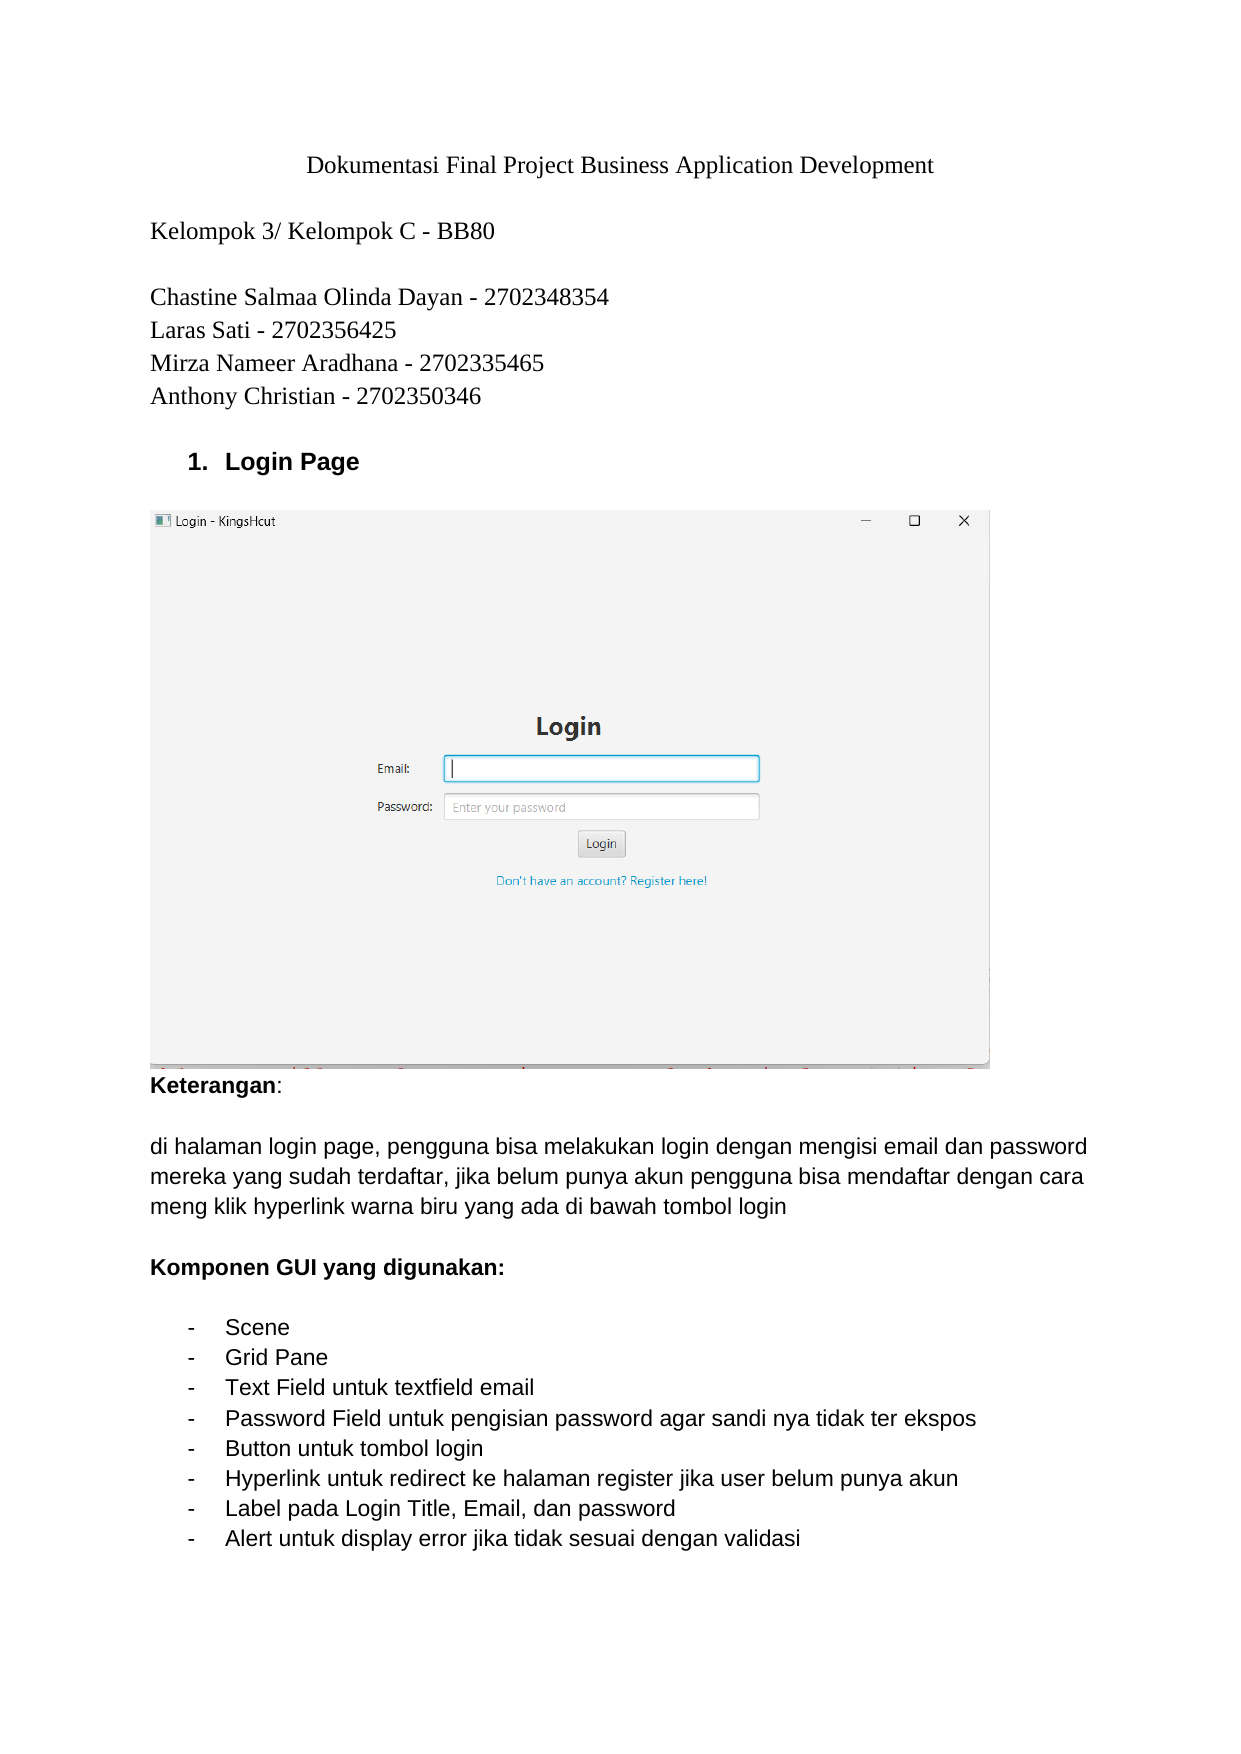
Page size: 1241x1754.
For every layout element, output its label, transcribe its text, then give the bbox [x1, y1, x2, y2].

text Keterangan: [150, 1072, 1090, 1129]
text Kelompok 3/ Kelompok C - BB80 [150, 216, 1090, 245]
picture [150, 510, 990, 1069]
list Login Page [187, 447, 1090, 476]
list Password Field untuk pengisian password agar sandi nya tidak ter ekspos [187, 1404, 1090, 1431]
text Chastine Salmaa Olinda Dayan - 2702348354 [150, 282, 1090, 311]
list Text Field untuk textfield email [187, 1374, 1090, 1401]
list Hyperlink untuk redirect ke halaman register jika user belum punya akun [187, 1465, 1090, 1491]
list Alert untuk display error jika tidak sesuai dengan validasi [187, 1525, 1090, 1552]
text di halaman login page, pengguna bisa melakukan login dengan mengisi email dan password mereka yang sudah terdaftar, jika belum punya akun pengguna bisa mendaftar dengan cara meng klik hyperlink warna biru yang ada di bawah tombol login [150, 1133, 1090, 1219]
list Grid Pane [187, 1344, 1090, 1371]
list Button untuk tombol login [187, 1435, 1090, 1461]
text Dokumentasi Final Project Business Application Development [150, 150, 1090, 179]
list Label pada Login Title, Email, dan password [187, 1495, 1090, 1522]
text Komponen GUI yang digunakan: [150, 1253, 1090, 1280]
list Scene [187, 1314, 1090, 1340]
text Mirza Nameer Aradhana - 2702335465 Anthony Christian - 2702350346 [150, 348, 1090, 410]
text Laras Sati - 2702356425 [150, 315, 1090, 344]
